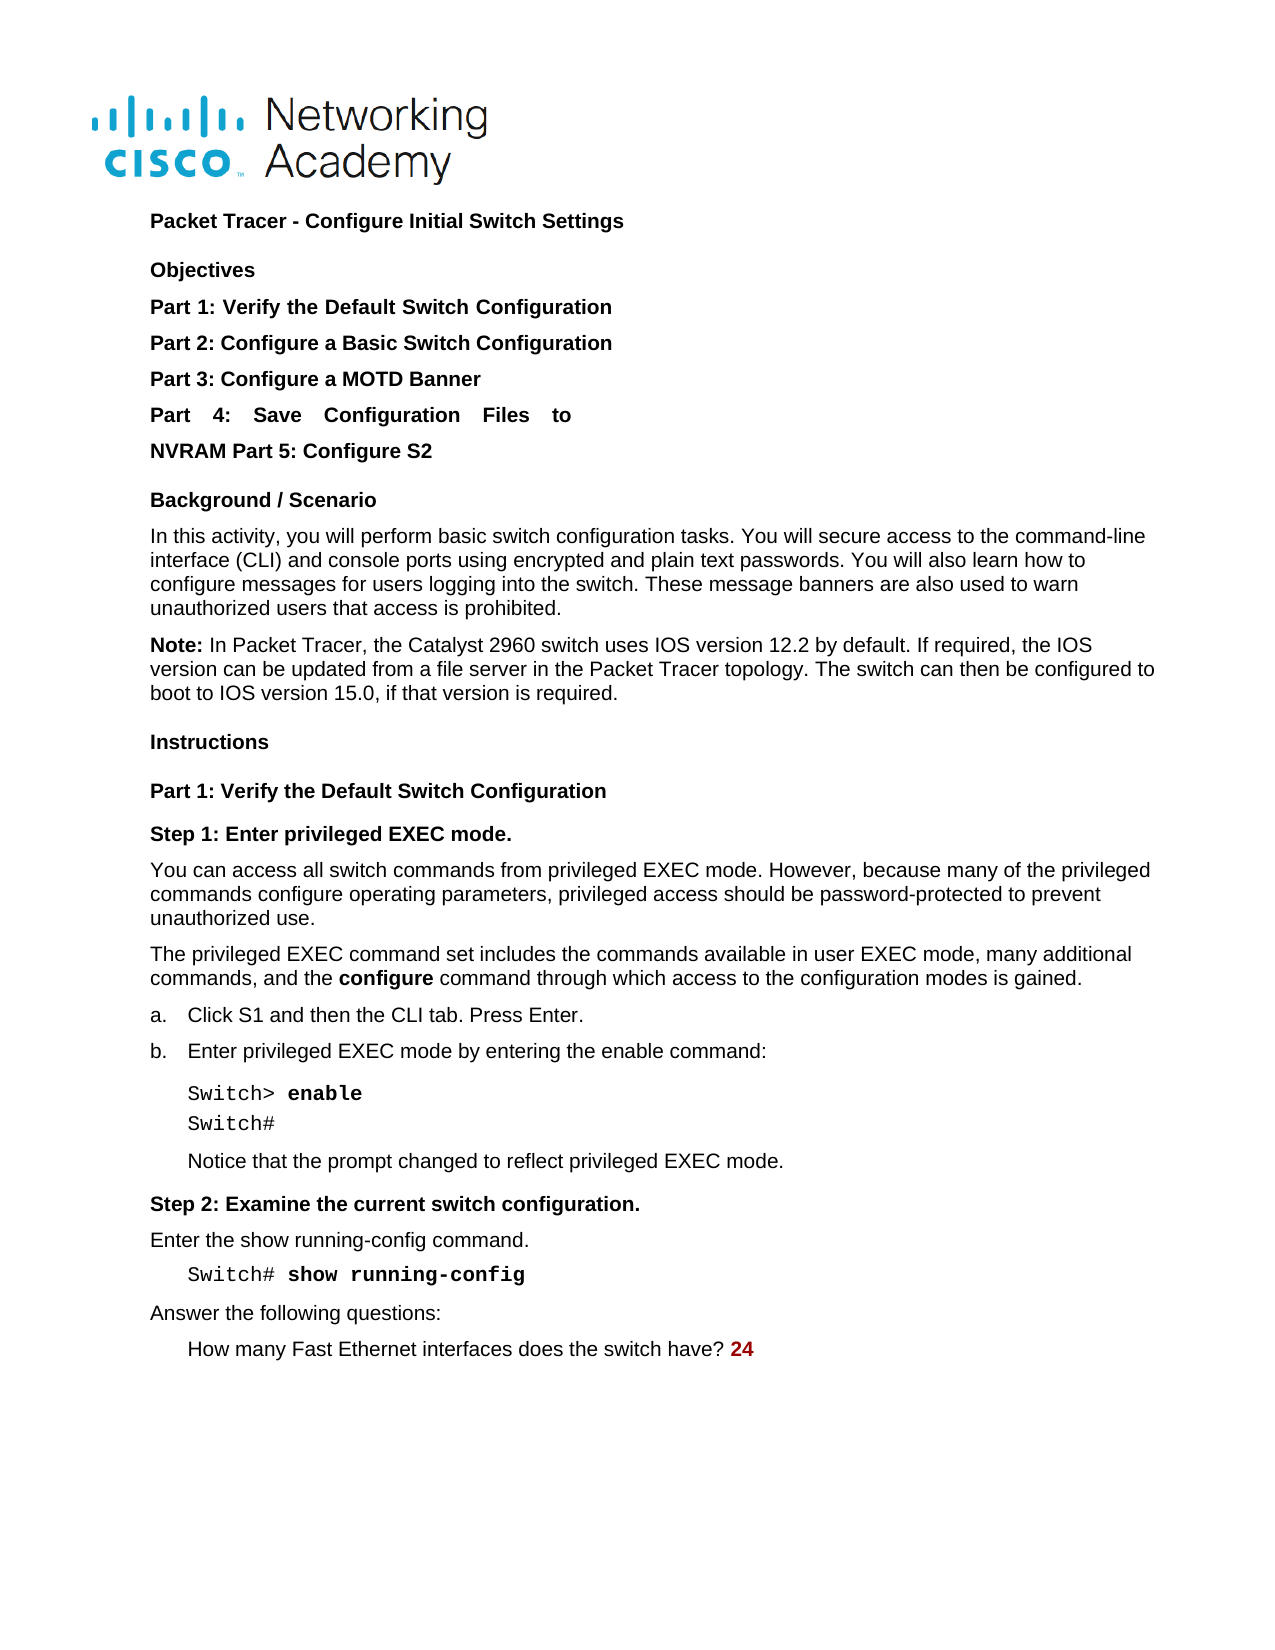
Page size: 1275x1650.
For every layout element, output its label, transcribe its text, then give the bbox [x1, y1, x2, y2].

list Click S1 and then the CLI tab. Press Enter. [150, 1003, 1162, 1027]
subtitle Instructions [112, 730, 1162, 754]
text Part 4: Save Configuration Files to NVRAM Part 5: Configure S2 [150, 403, 572, 463]
text Switch# show running-config [187, 1264, 1162, 1288]
text Note: In Packet Tracer, the Catalyst 2960 switch uses IOS version 12.2 by default. If required, the IOS version can be updated from a file server in the Packet Tracer topology. The switch can then be configured to boot to IOS version 15.0, if that version is required. [150, 633, 1157, 704]
subtitle Objectives [112, 258, 1162, 282]
text Switch# [187, 1112, 1162, 1136]
text In this activity, you will perform basic switch configuration tasks. You will secure access to the command-line interface (CLI) and console ports using encrypted and plain text passwords. You will also learn how to configure messages for users logging into the switch. These message banners are also used to warn unauthorized users that access is prohibited. [150, 524, 1162, 620]
text How many Fast Ethernet interfaces does the switch have? 24 [187, 1337, 1162, 1361]
text You can access all switch commands from privileged EXEC mode. However, because many of the privileged commands configure operating parameters, privileged access should be password-protected to prevent unauthorized use. [150, 858, 1162, 930]
subtitle Background / Scenario [112, 488, 1162, 512]
picture [92, 95, 487, 185]
text Answer the following questions: [150, 1301, 1162, 1324]
title Packet Tracer - Configure Initial Switch Settings [112, 209, 1162, 233]
text Part 1: Verify the Default Switch Configuration Part 2: Configure a Basic Switch Configuration Part 3: Configure a MOTD Banner [150, 294, 613, 391]
subtitle Step 1: Enter privileged EXEC mode. [112, 821, 1162, 845]
text Enter the show running-config command. [150, 1228, 1162, 1252]
subtitle Part 1: Verify the Default Switch Configuration [112, 779, 1162, 803]
list Enter privileged EXEC mode by entering the enable command: [150, 1039, 1162, 1063]
text The privileged EXEC command set includes the commands available in user EXEC mode, many additional commands, and the configure command through which access to the configuration modes is gained. [150, 942, 1162, 990]
text Switch> enable [187, 1083, 1162, 1106]
subtitle Step 2: Examine the current switch configuration. [112, 1191, 1162, 1215]
text Notice that the prompt changed to reflect privileged EXEC mode. [187, 1149, 1162, 1173]
